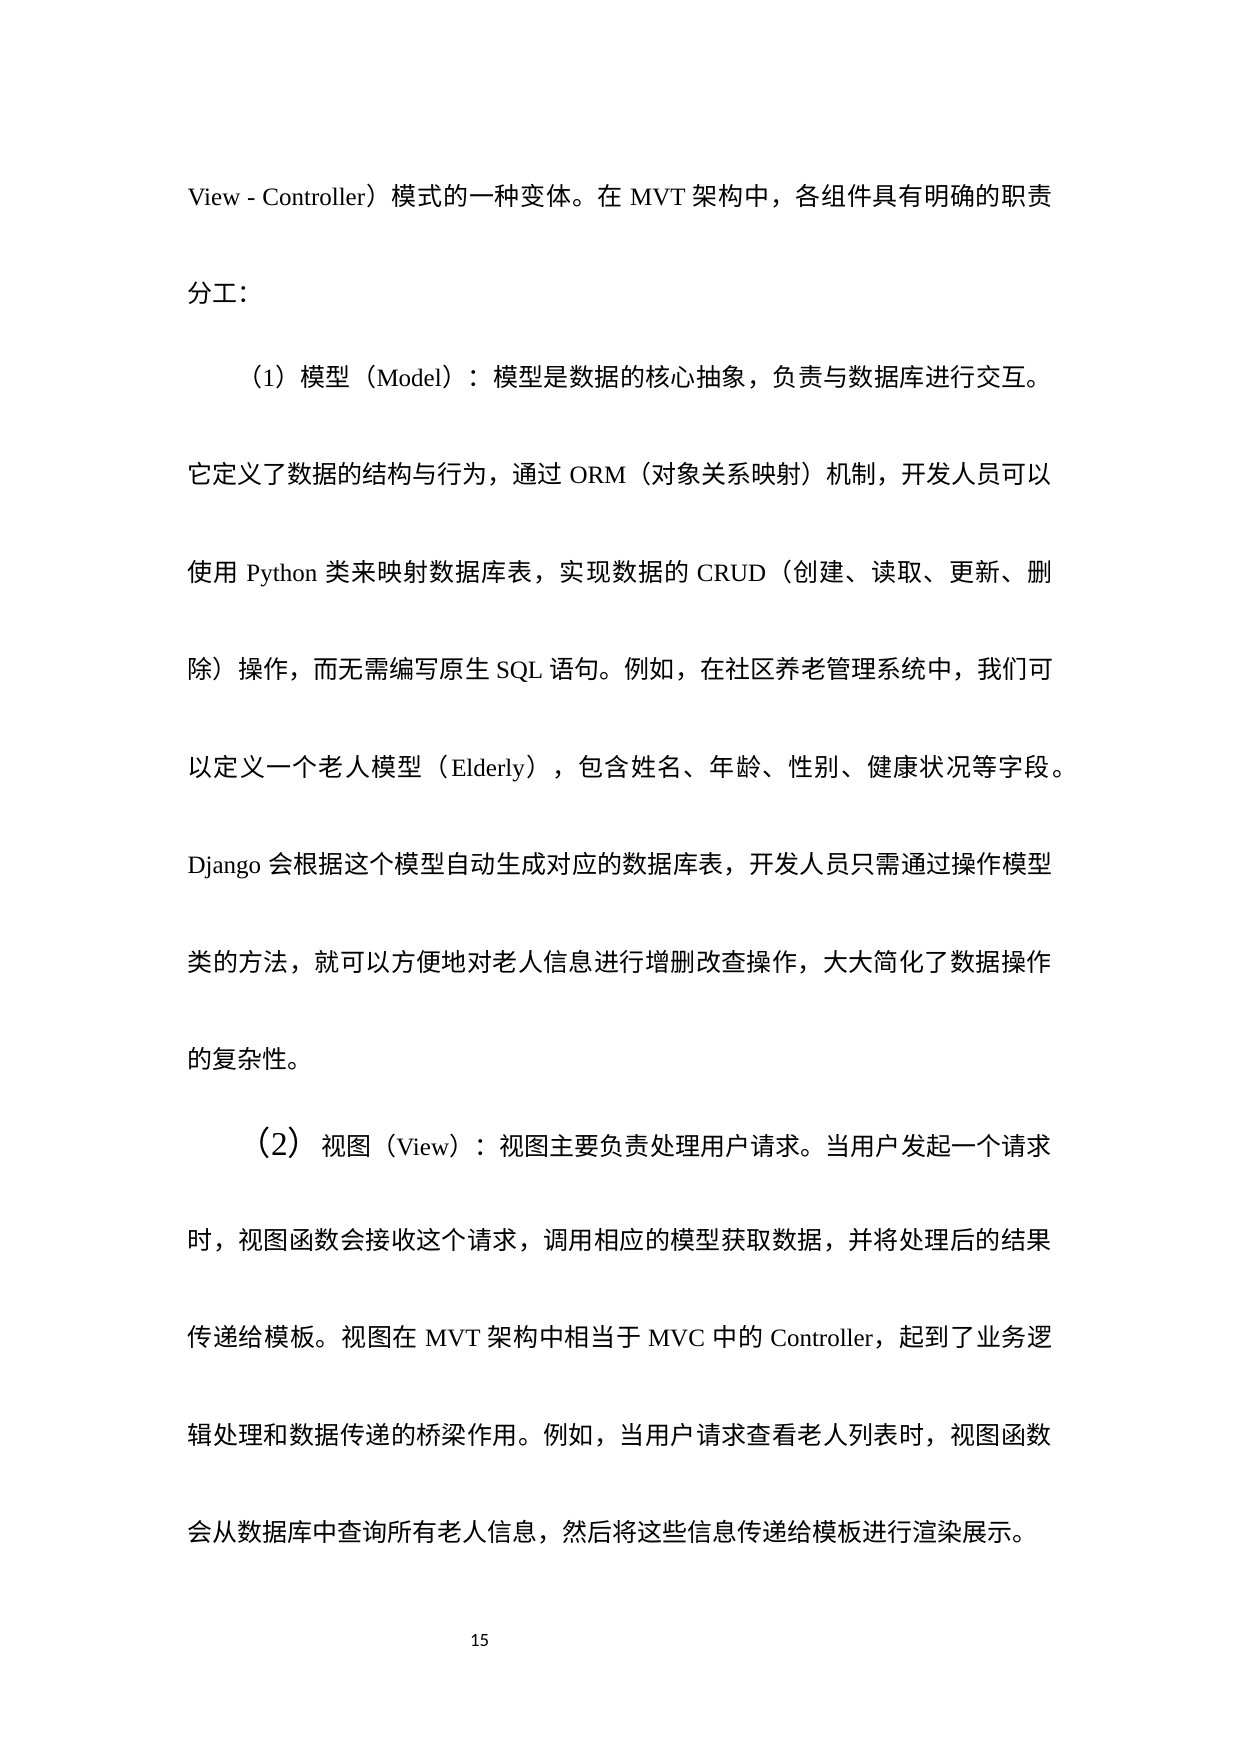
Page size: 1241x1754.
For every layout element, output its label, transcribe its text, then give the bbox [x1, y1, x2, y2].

list 视图（View）：视图主要负责处理用户请求。当用户发起一个请求时，视图函数会接收这个请求，调用相应的模型获取数据，并将处理后的结果传递给模板。视图在 MVT 架构中相当于 MVC 中的 Controller，起到了业务逻辑处理和数据传递的桥梁作用。例如，当用户请求查看老人列表时，视图函数会从数据库中查询所有老人信息，然后将这些信息传递给模板进行渲染展示。 [187, 1108, 1053, 1563]
list 模型（Model）：模型是数据的核心抽象，负责与数据库进行交互。它定义了数据的结构与行为，通过 ORM（对象关系映射）机制，开发人员可以使用 Python 类来映射数据库表，实现数据的 CRUD（创建、读取、更新、删除）操作，而无需编写原生 SQL 语句。例如，在社区养老管理系统中，我们可以定义一个老人模型（Elderly），包含姓名、年龄、性别、健康状况等字段。Django 会根据这个模型自动生成对应的数据库表，开发人员只需通过操作模型类的方法，就可以方便地对老人信息进行增删改查操作，大大简化了数据操作的复杂性。 [187, 343, 1053, 1090]
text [187, 162, 1053, 324]
